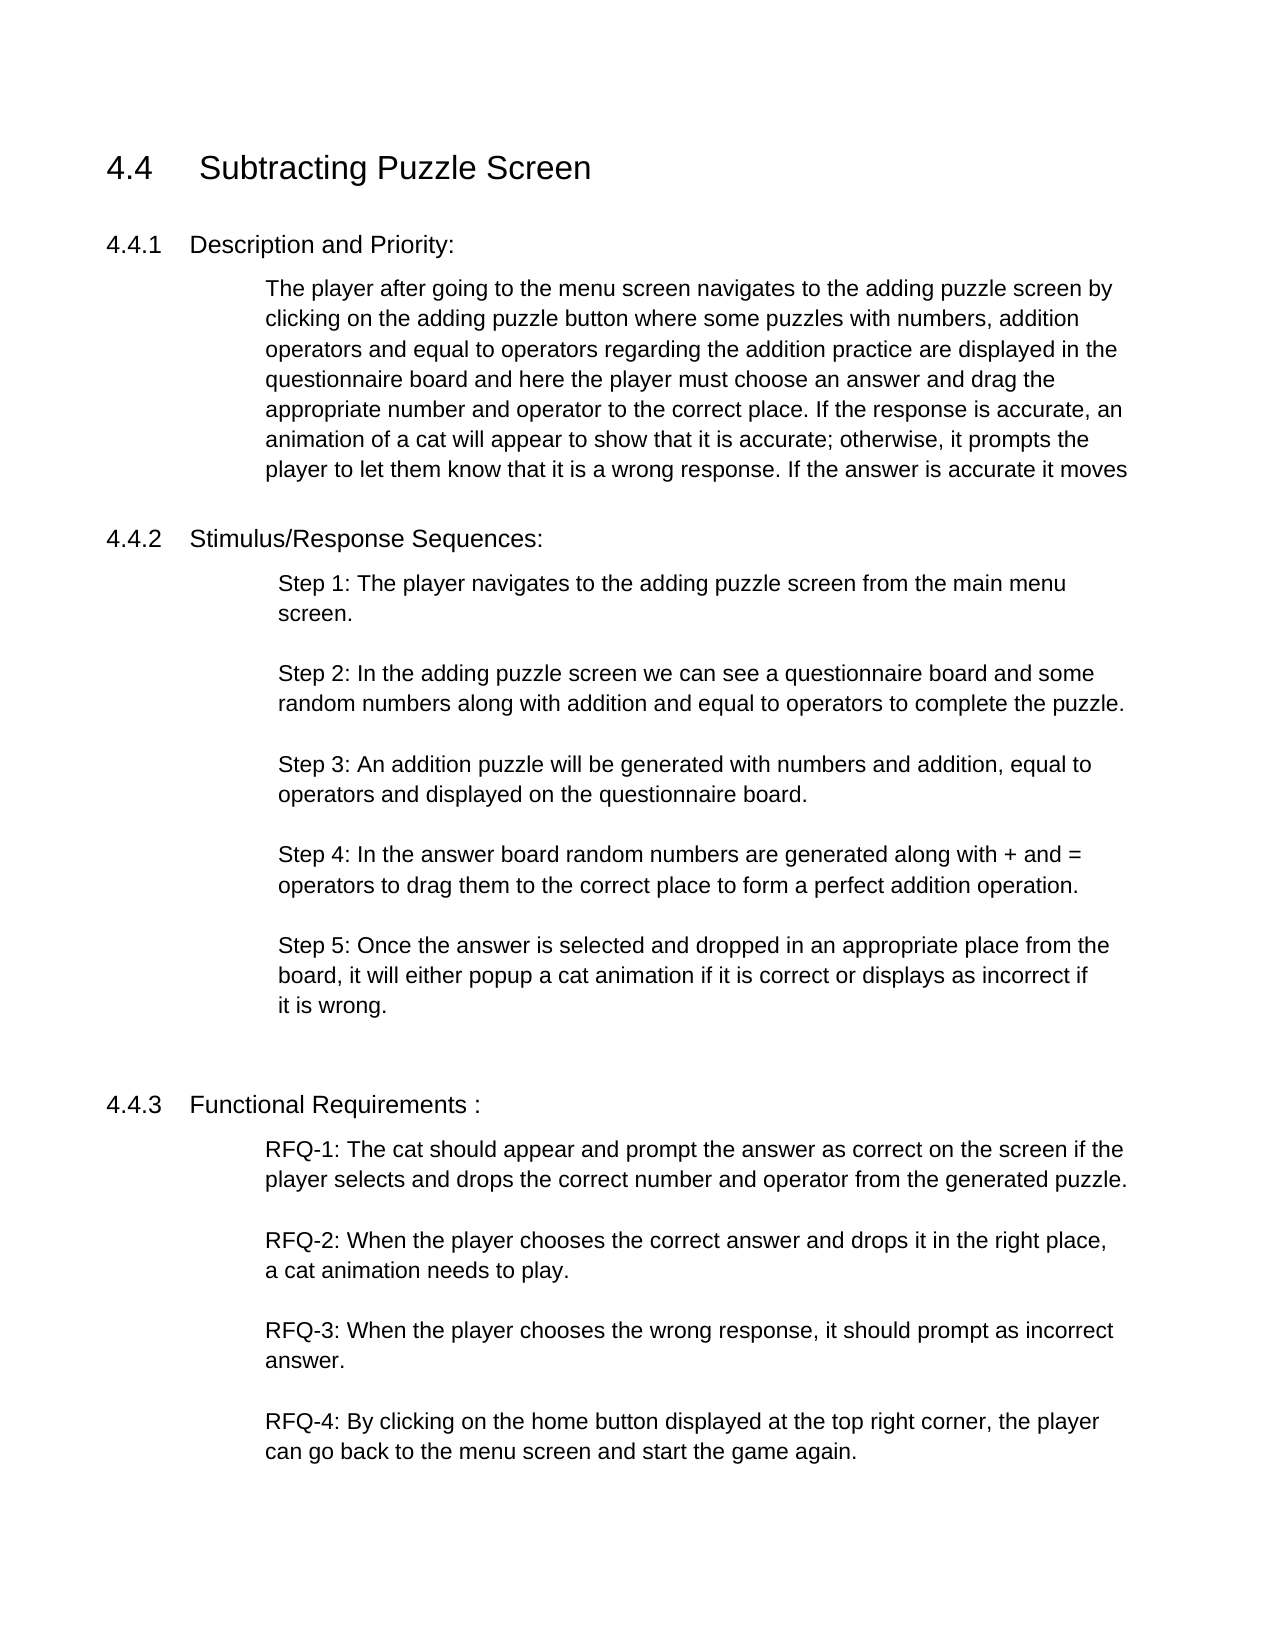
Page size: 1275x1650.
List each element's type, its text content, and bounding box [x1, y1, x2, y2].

text Step 5: Once the answer is selected and dropped in an appropriate place from the [106, 932, 1231, 958]
text appropriate number and operator to the correct place. If the response is accurate, an [106, 396, 1231, 422]
text player selects and drops the correct number and operator from the generated puzzle. [106, 1166, 1231, 1192]
text it is wrong. [106, 992, 1231, 1019]
text board, it will either popup a cat animation if it is correct or displays as incorrect if [106, 962, 1231, 989]
text RFQ-1: The cat should appear and prompt the answer as correct on the screen if the [106, 1136, 1231, 1162]
subtitle 4.4 Subtracting Puzzle Screen [106, 148, 1231, 186]
text Step 2: In the adding puzzle screen we can see a questionnaire board and some [106, 660, 1231, 687]
text questionnaire board and here the player must choose an answer and drag the [106, 366, 1231, 392]
text RFQ-2: When the player chooses the correct answer and drops it in the right place, [106, 1227, 1231, 1253]
text RFQ-4: By clicking on the home button displayed at the top right corner, the player [106, 1408, 1231, 1434]
text can go back to the menu screen and start the game again. [106, 1438, 1231, 1464]
text operators and equal to operators regarding the addition practice are displayed in the [106, 336, 1231, 362]
text RFQ-3: When the player chooses the wrong response, it should prompt as incorrect [106, 1317, 1231, 1343]
subtitle 4.4.2 Stimulus/Response Sequences: [106, 524, 1231, 553]
text answer. [106, 1347, 1231, 1374]
text a cat animation needs to play. [106, 1257, 1231, 1283]
text player to let them know that it is a wrong response. If the answer is accurate it moves [106, 456, 1231, 483]
text screen. [106, 600, 1231, 626]
text Step 3: An addition puzzle will be generated with numbers and addition, equal to [106, 751, 1231, 777]
subtitle 4.4.1 Description and Priority: [106, 229, 1231, 258]
text operators and displayed on the questionnaire board. [106, 781, 1231, 807]
text Step 4: In the answer board random numbers are generated along with + and = [106, 841, 1231, 868]
text operators to drag them to the correct place to form a perfect addition operation. [106, 872, 1231, 898]
text The player after going to the menu screen navigates to the adding puzzle screen by [106, 275, 1231, 301]
subtitle 4.4.3 Functional Requirements : [106, 1090, 1231, 1119]
text random numbers along with addition and equal to operators to complete the puzzle. [106, 690, 1231, 717]
text Step 1: The player navigates to the adding puzzle screen from the main menu [106, 569, 1231, 596]
text animation of a cat will appear to show that it is accurate; otherwise, it prompts the [106, 426, 1231, 452]
text clicking on the adding puzzle button where some puzzles with numbers, addition [106, 305, 1231, 332]
